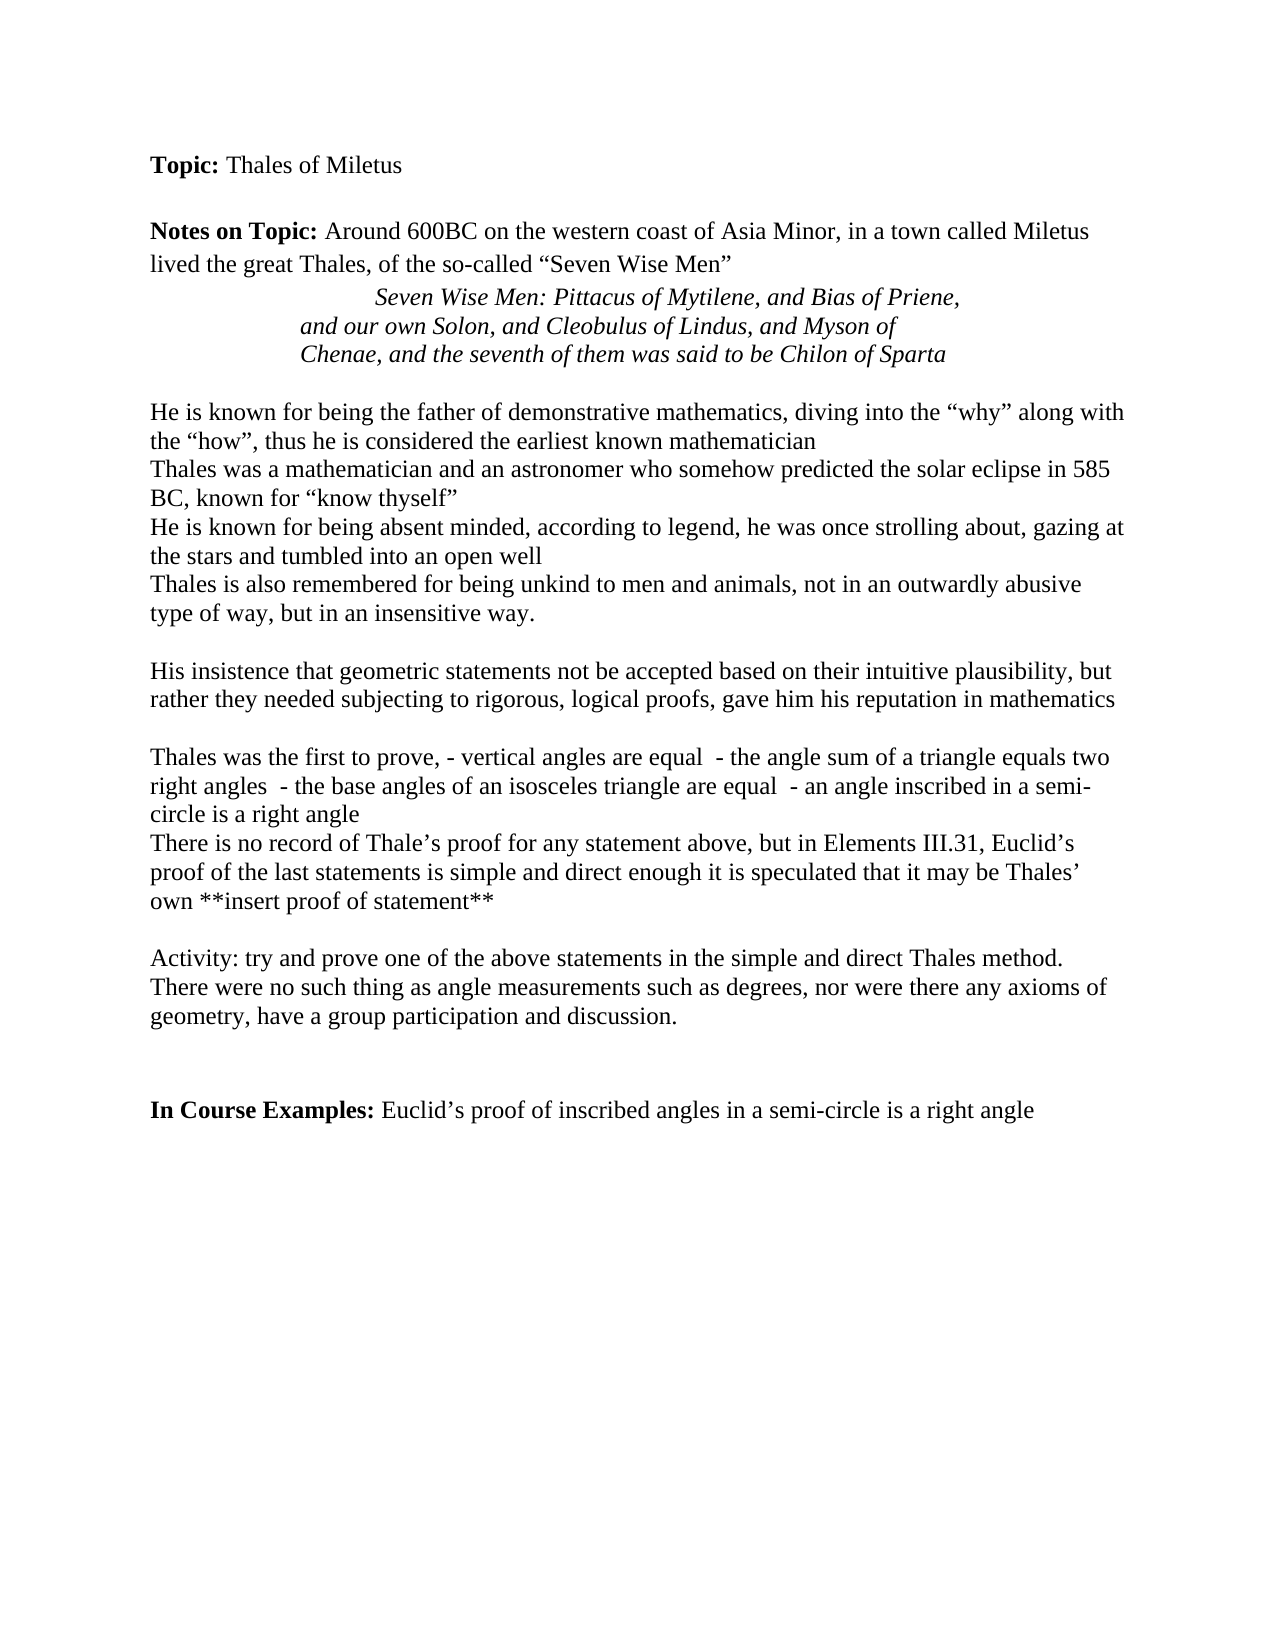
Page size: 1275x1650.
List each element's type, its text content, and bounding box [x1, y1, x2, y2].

text There is no record of Thale’s proof for any statement above, but in Elements III.31, Euclid’s proof of the last statements is simple and direct enough it is speculated that it may be Thales’ own **insert proof of statement** [150, 828, 1125, 914]
text Thales was the first to prove, - vertical angles are equal - the angle sum of a triangle equals two right angles - the base angles of an isosceles triangle are equal - an angle inscribed in a semi-circle is a right angle [150, 742, 1125, 828]
text Thales was a mathematician and an astronomer who somehow predicted the solar eclipse in 585 BC, known for “know thyself” [150, 454, 1125, 512]
text He is known for being absent minded, according to legend, he was once strolling about, gazing at the stars and tumbled into an open well [150, 512, 1125, 569]
text In Course Examples: Euclid’s proof of inscribed angles in a semi-circle is a right angle [150, 1096, 1125, 1124]
text Thales is also remembered for being unkind to men and animals, not in an outwardly abusive type of way, but in an insensitive way. [150, 569, 1125, 627]
text Topic: Thales of Miletus [150, 150, 1125, 179]
text Activity: try and prove one of the above statements in the simple and direct Thales method. There were no such thing as angle measurements such as degrees, nor were there any axioms of geometry, have a group participation and discussion. [150, 943, 1125, 1029]
text Seven Wise Men: Pittacus of Mytilene, and Bias of Priene, and our own Solon, and Cleobulus of Lindus, and Myson of Chenae, and the seventh of them was said to be Chilon of Sparta [300, 282, 975, 368]
text He is known for being the father of demonstrative mathematics, diving into the “why” along with the “how”, thus he is considered the earliest known mathematician [150, 397, 1125, 454]
text His insistence that geometric statements not be accepted based on their intuitive plausibility, but rather they needed subjecting to rigorous, logical proofs, gave him his reputation in mathematics [150, 656, 1125, 713]
text Notes on Topic: Around 600BC on the western coast of Asia Minor, in a town called Miletus lived the great Thales, of the so-called “Seven Wise Men” [150, 216, 1125, 278]
